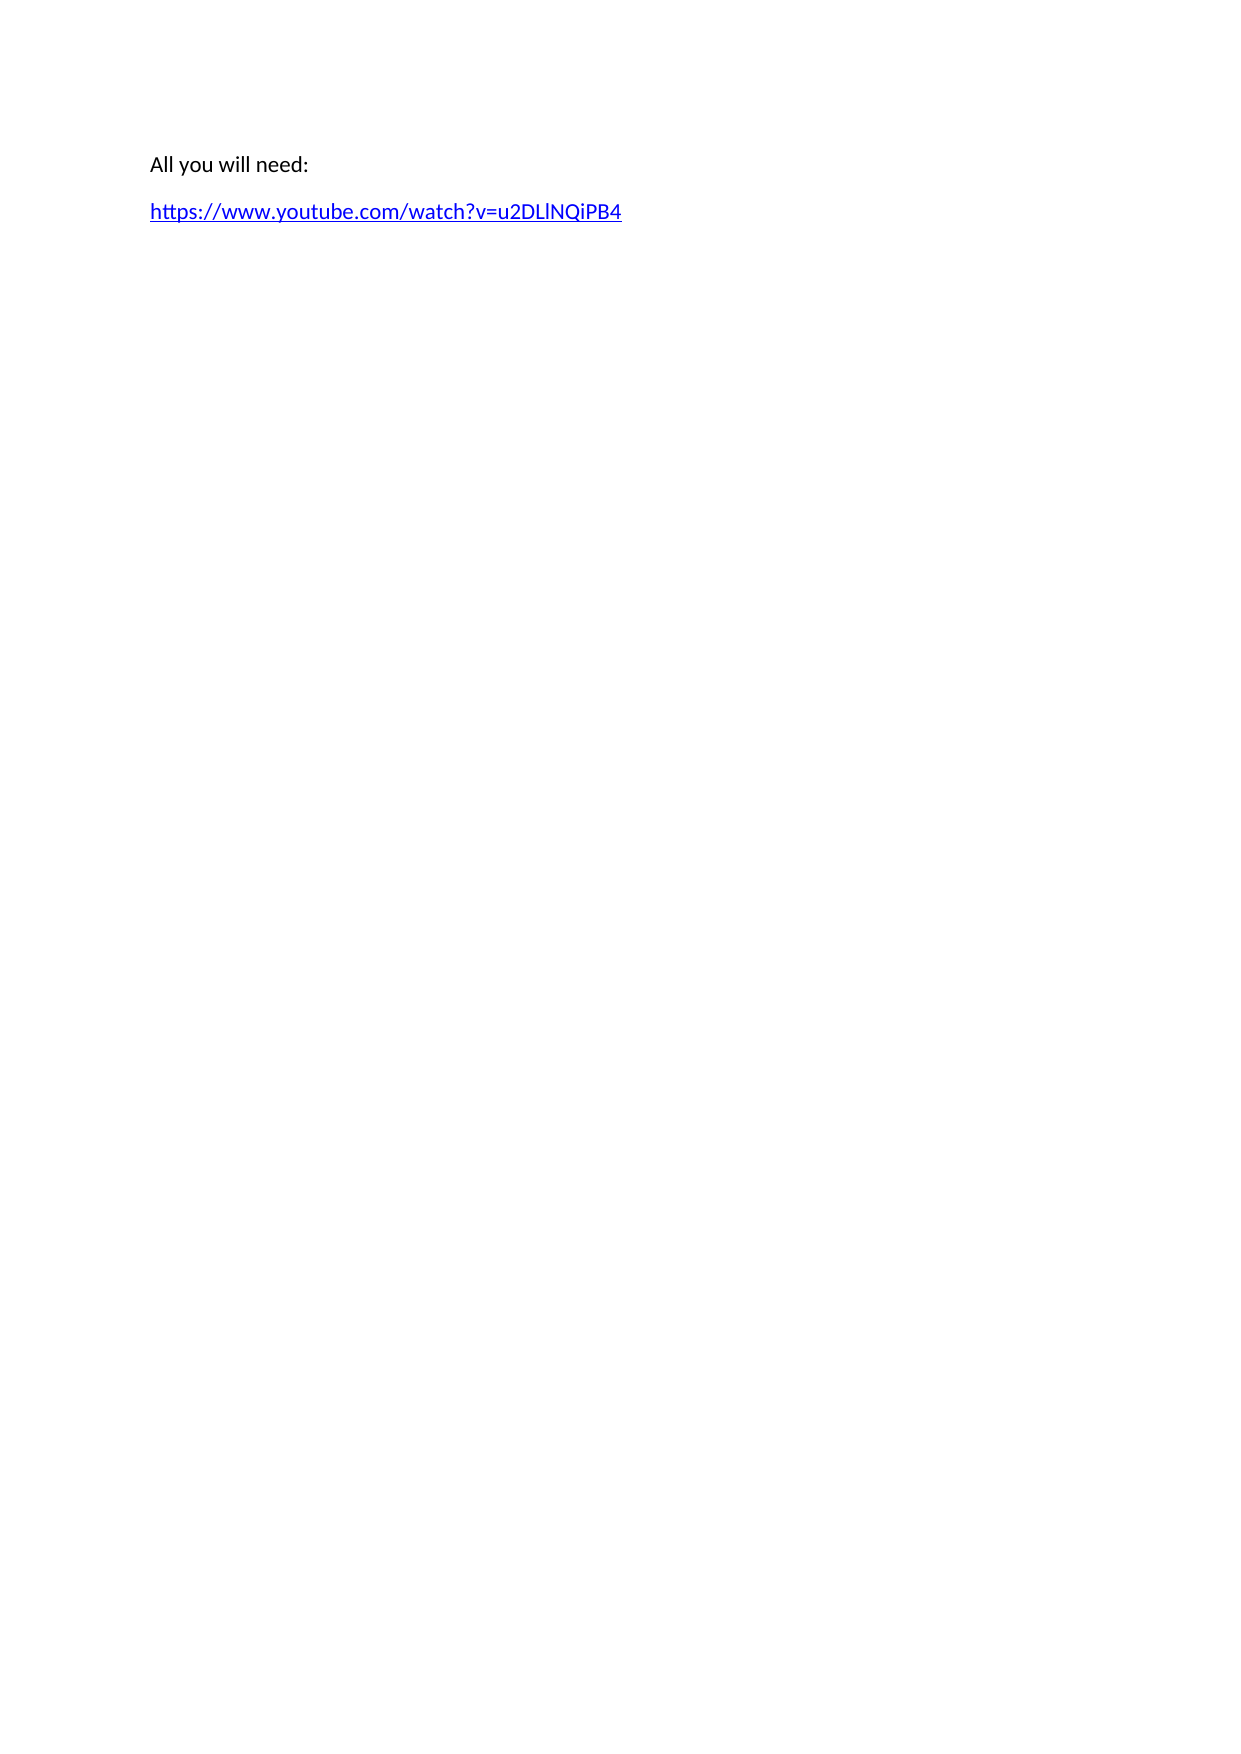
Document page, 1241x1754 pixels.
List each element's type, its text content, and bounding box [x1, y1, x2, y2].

text All you will need: [150, 150, 1090, 178]
text https://www.youtube.com/watch?v=u2DLlNQiPB4 [150, 197, 1090, 225]
